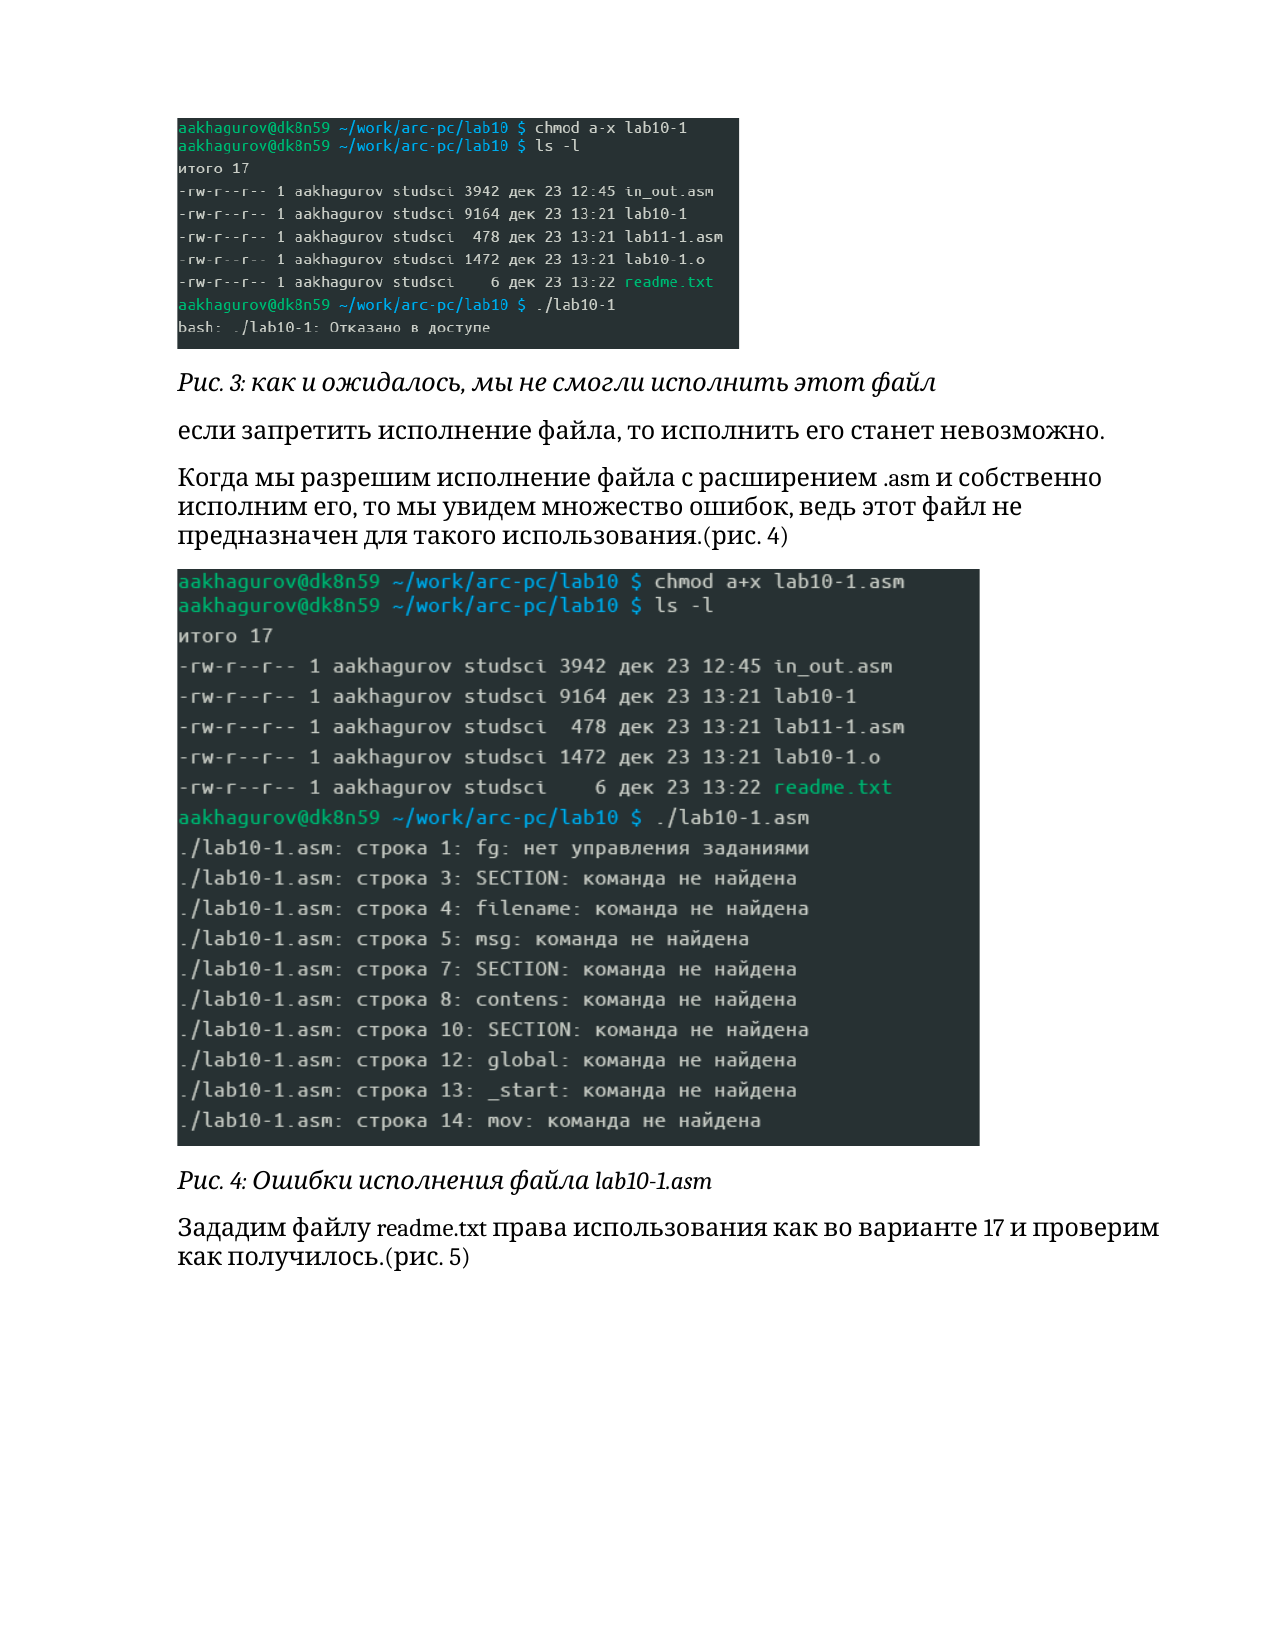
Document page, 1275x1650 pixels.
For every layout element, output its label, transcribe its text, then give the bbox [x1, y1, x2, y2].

text Рис. 4: Ошибки исполнения файла lab10-1.asm [177, 1167, 1186, 1196]
picture [177, 118, 740, 349]
text Зададим файлу readme.txt права использования как во варианте 17 и проверим как получилось.(рис. 5) [177, 1214, 1186, 1272]
text если запретить исполнение файла, то исполнить его станет невозможно. [177, 417, 1186, 445]
picture [177, 569, 980, 1146]
text Когда мы разрешим исполнение файла с расширением .asm и собственно исполним его, то мы увидем множество ошибок, ведь этот файл не предназначен для такого использования.(рис. 4) [177, 464, 1186, 550]
text Рис. 3: как и ожидалось, мы не смогли исполнить этот файл [177, 369, 1186, 398]
